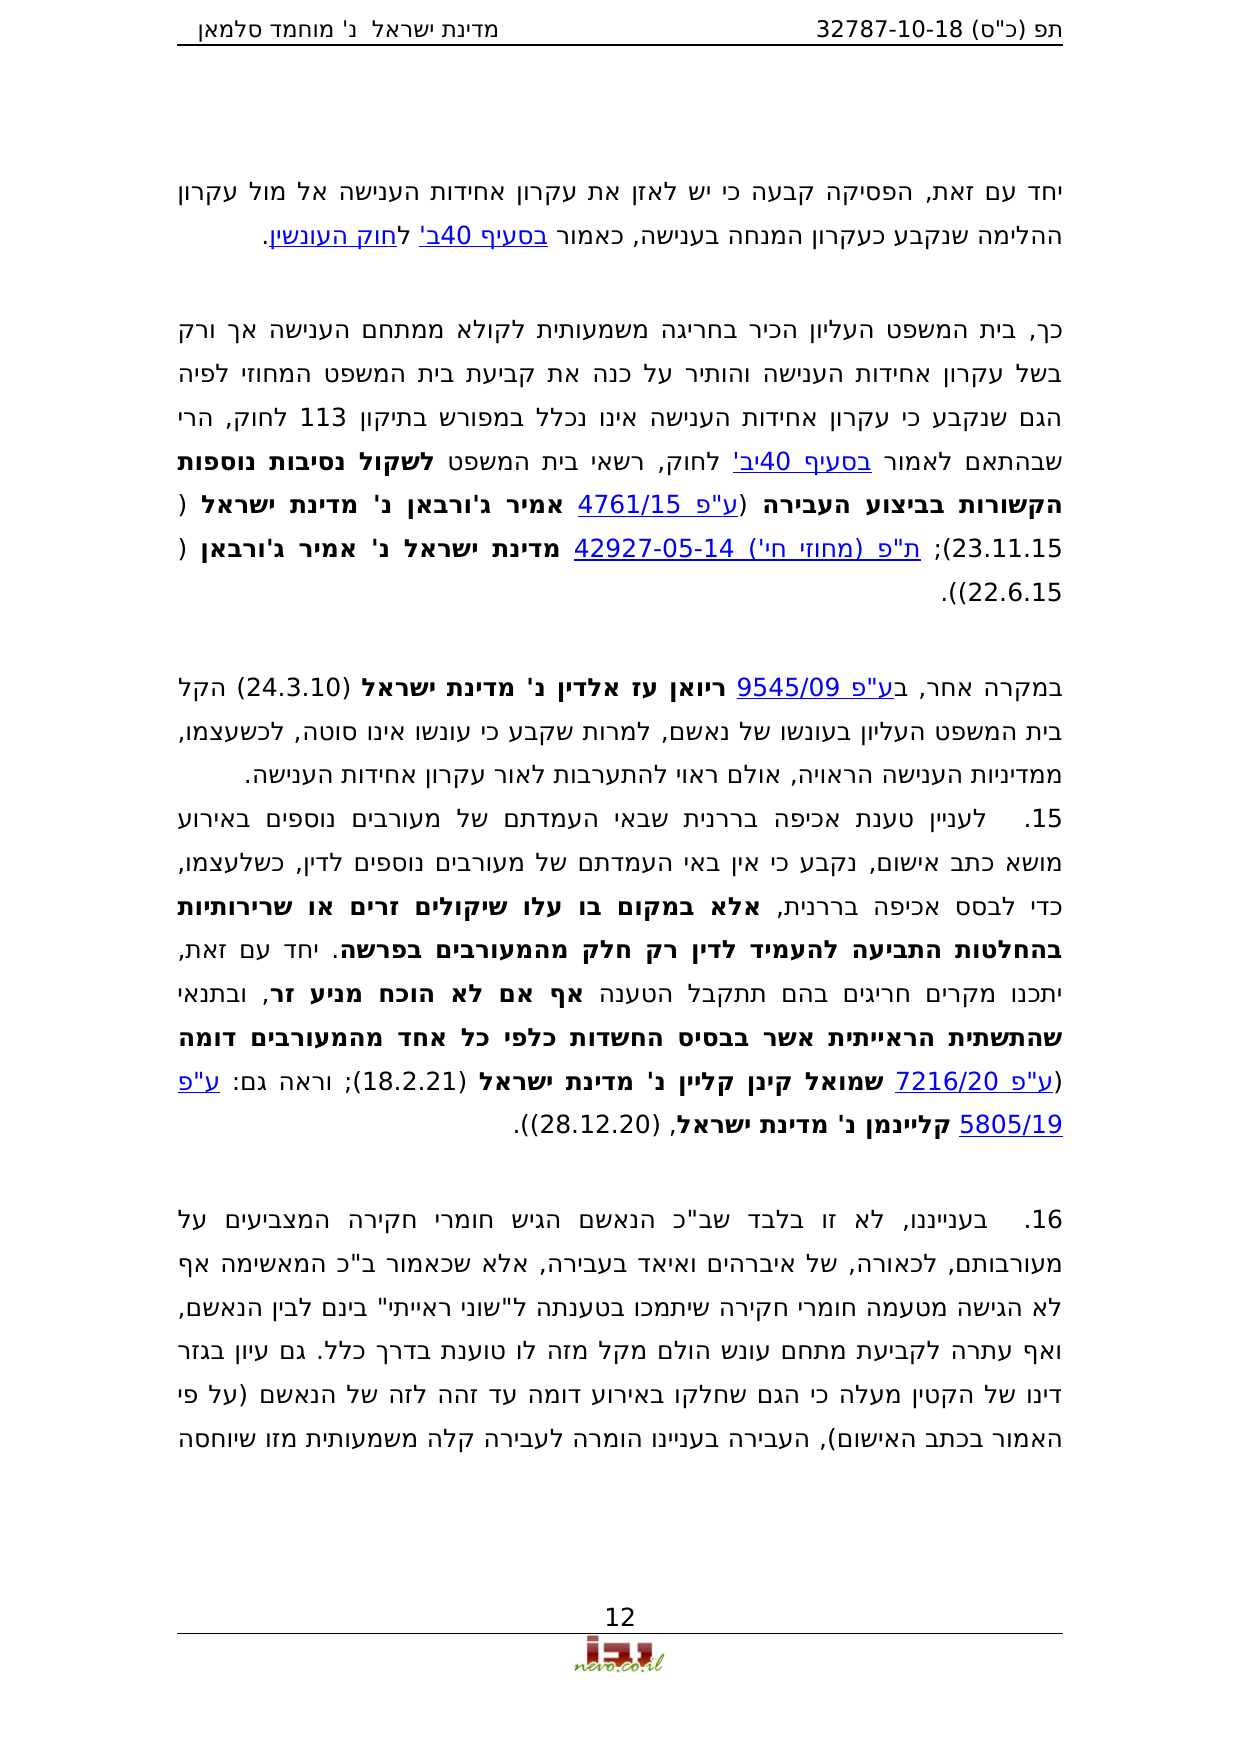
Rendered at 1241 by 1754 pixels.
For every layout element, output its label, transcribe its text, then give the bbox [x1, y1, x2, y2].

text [177, 177, 1063, 250]
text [177, 1205, 1063, 1453]
text במקרה אחר, בע"פ 9545/09 ריואן עז אלדין נ' מדינת ישראל (24.3.10) הקל בית המשפט העליון בעונשו של נאשם, למרות שקבע כי עונשו אינו סוטה, לכשעצמו, ממדיניות הענישה הראויה, אולם ראוי להתערבות לאור עקרון אחידות הענישה. [177, 673, 1063, 790]
picture [574, 1635, 666, 1673]
text 15. לעניין טענת אכיפה בררנית שבאי העמדתם של מעורבים נוספים באירוע מושא כתב אישום, נקבע כי אין באי העמדתם של מעורבים נוספים לדין, כשלעצמו, כדי לבסס אכיפה בררנית, אלא במקום בו עלו שיקולים זרים או שרירותיות בהחלטות התביעה להעמיד לדין רק חלק מהמעורבים בפרשה. יחד עם זאת, יתכנו מקרים חריגים בהם תתקבל הטענה אף אם לא הוכח מניע זר, ובתנאי שהתשתית הראייתית אשר בבסיס החשדות כלפי כל אחד מהמעורבים דומה (ע"פ 7216/20 שמואל קינן קליין נ' מדינת ישראל (18.2.21); וראה גם: ע"פ 5805/19 קליינמן נ' מדינת ישראל, (28.12.20)). [177, 804, 1063, 1140]
text כך, בית המשפט העליון הכיר בחריגה משמעותית לקולא ממתחם הענישה אך ורק בשל עקרון אחידות הענישה והותיר על כנה את קביעת בית המשפט המחוזי לפיה הגם שנקבע כי עקרון אחידות הענישה אינו נכלל במפורש בתיקון 113 לחוק, הרי שבהתאם לאמור בסעיף 40יב' לחוק, רשאי בית המשפט לשקול נסיבות נוספות הקשורות בביצוע העבירה (ע"פ 4761/15 אמיר ג'ורבאן נ' מדינת ישראל (23.11.15); ת"פ (מחוזי חי') 42927-05-14 מדינת ישראל נ' אמיר ג'ורבאן (22.6.15)). [177, 316, 1063, 607]
